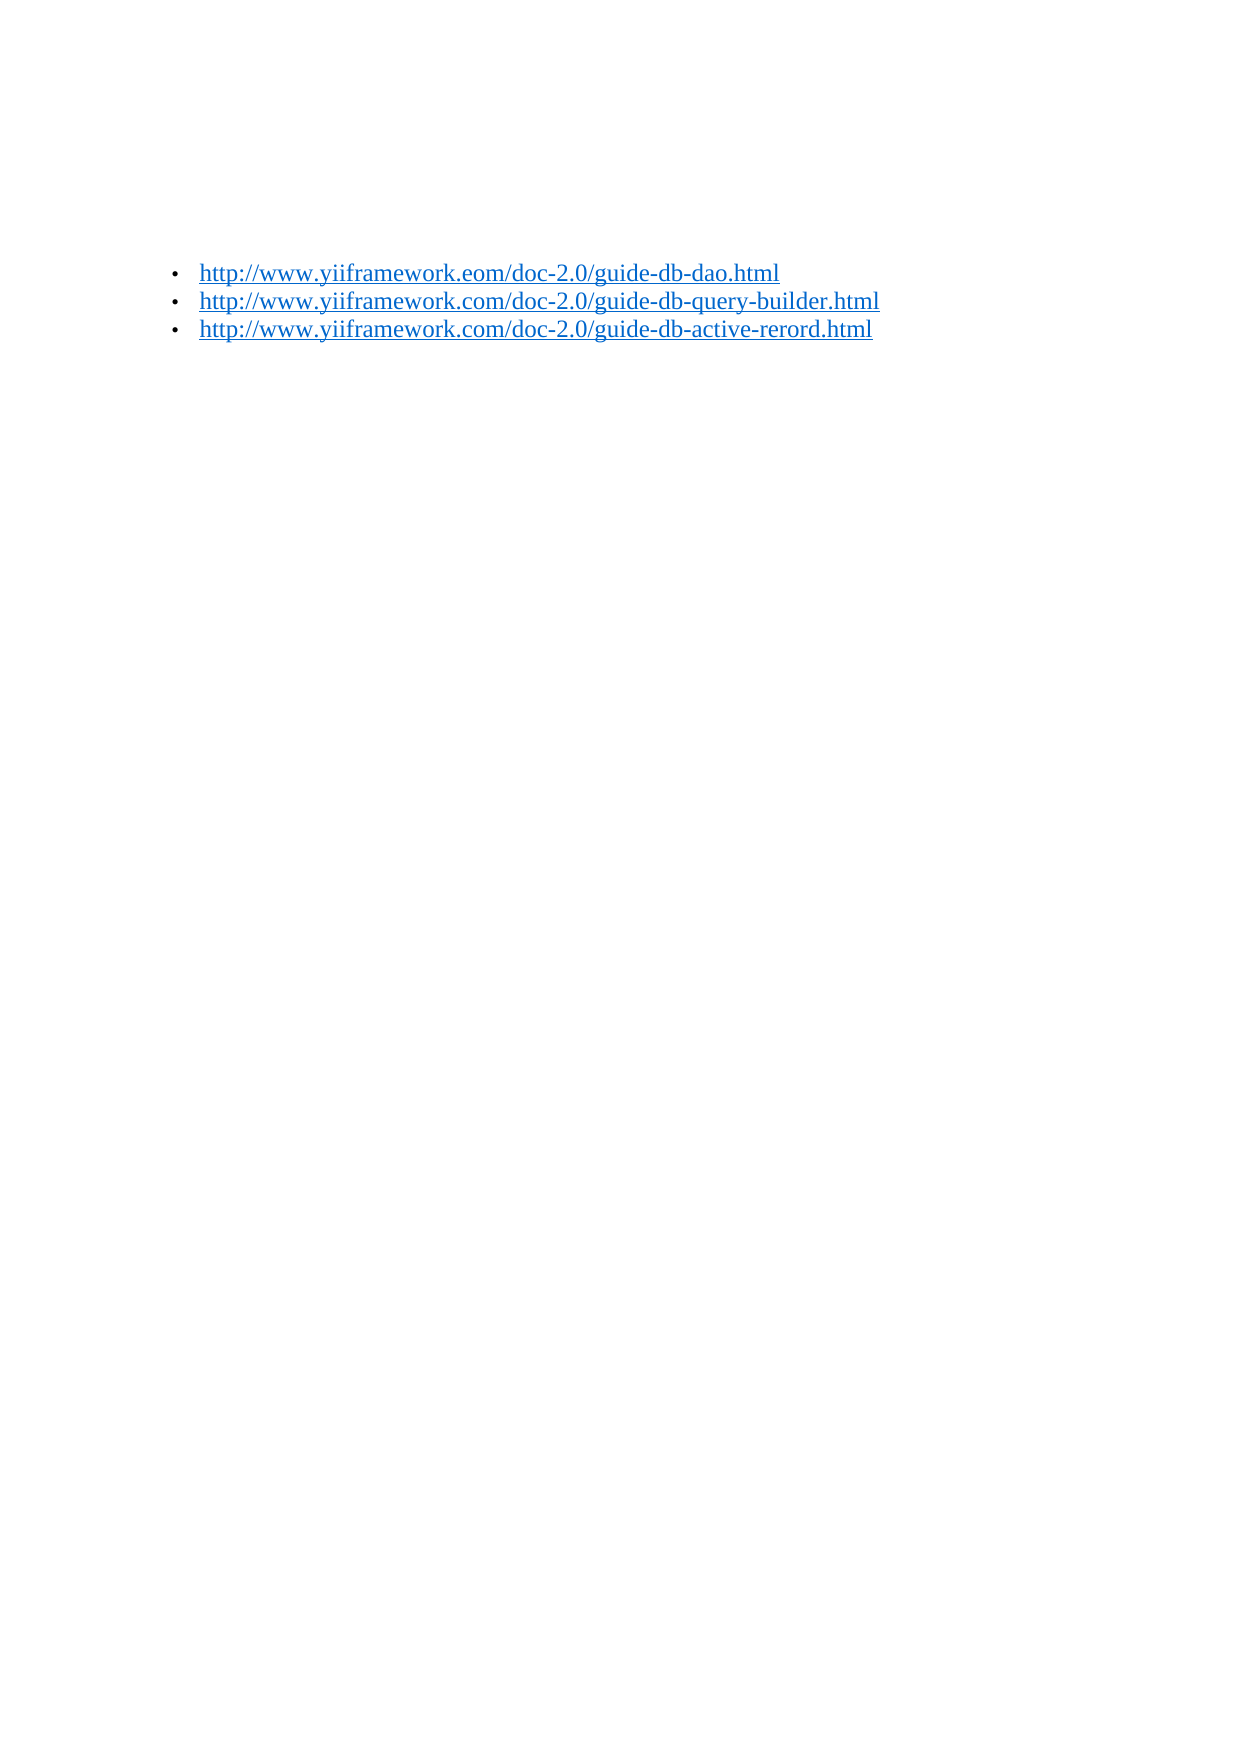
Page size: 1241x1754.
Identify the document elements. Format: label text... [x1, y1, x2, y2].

list http://www.yiiframework.com/doc-2.0/guide-db-active-rerord.html [171, 315, 1108, 343]
list http://www.yiiframework.com/doc-2.0/guide-db-query-builder.html [171, 287, 1108, 315]
list http://www.yiiframework.eom/doc-2.0/guide-db-dao.html [171, 259, 1108, 287]
